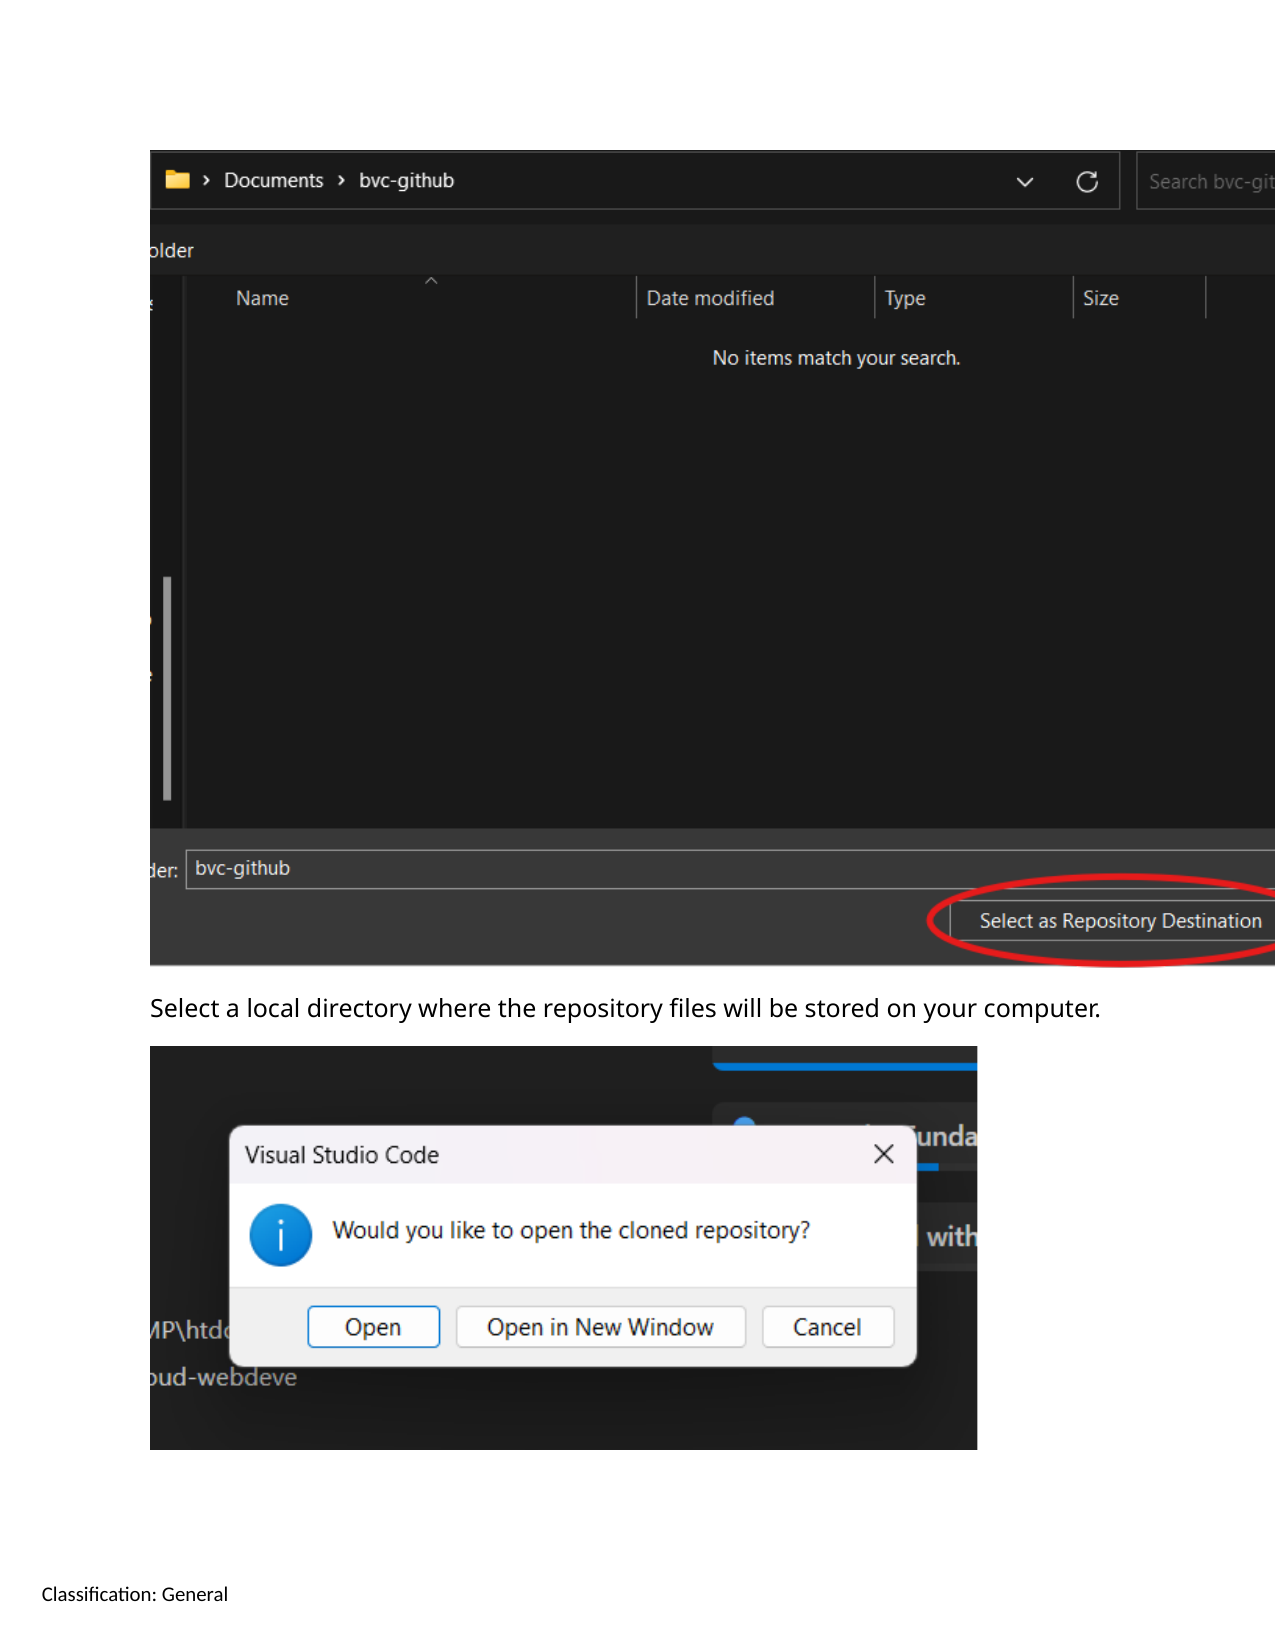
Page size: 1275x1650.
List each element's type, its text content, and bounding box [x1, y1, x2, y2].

picture [150, 150, 1275, 969]
picture [150, 1046, 978, 1450]
text Select a local directory where the repository files will be stored on your computer. [150, 990, 1125, 1024]
